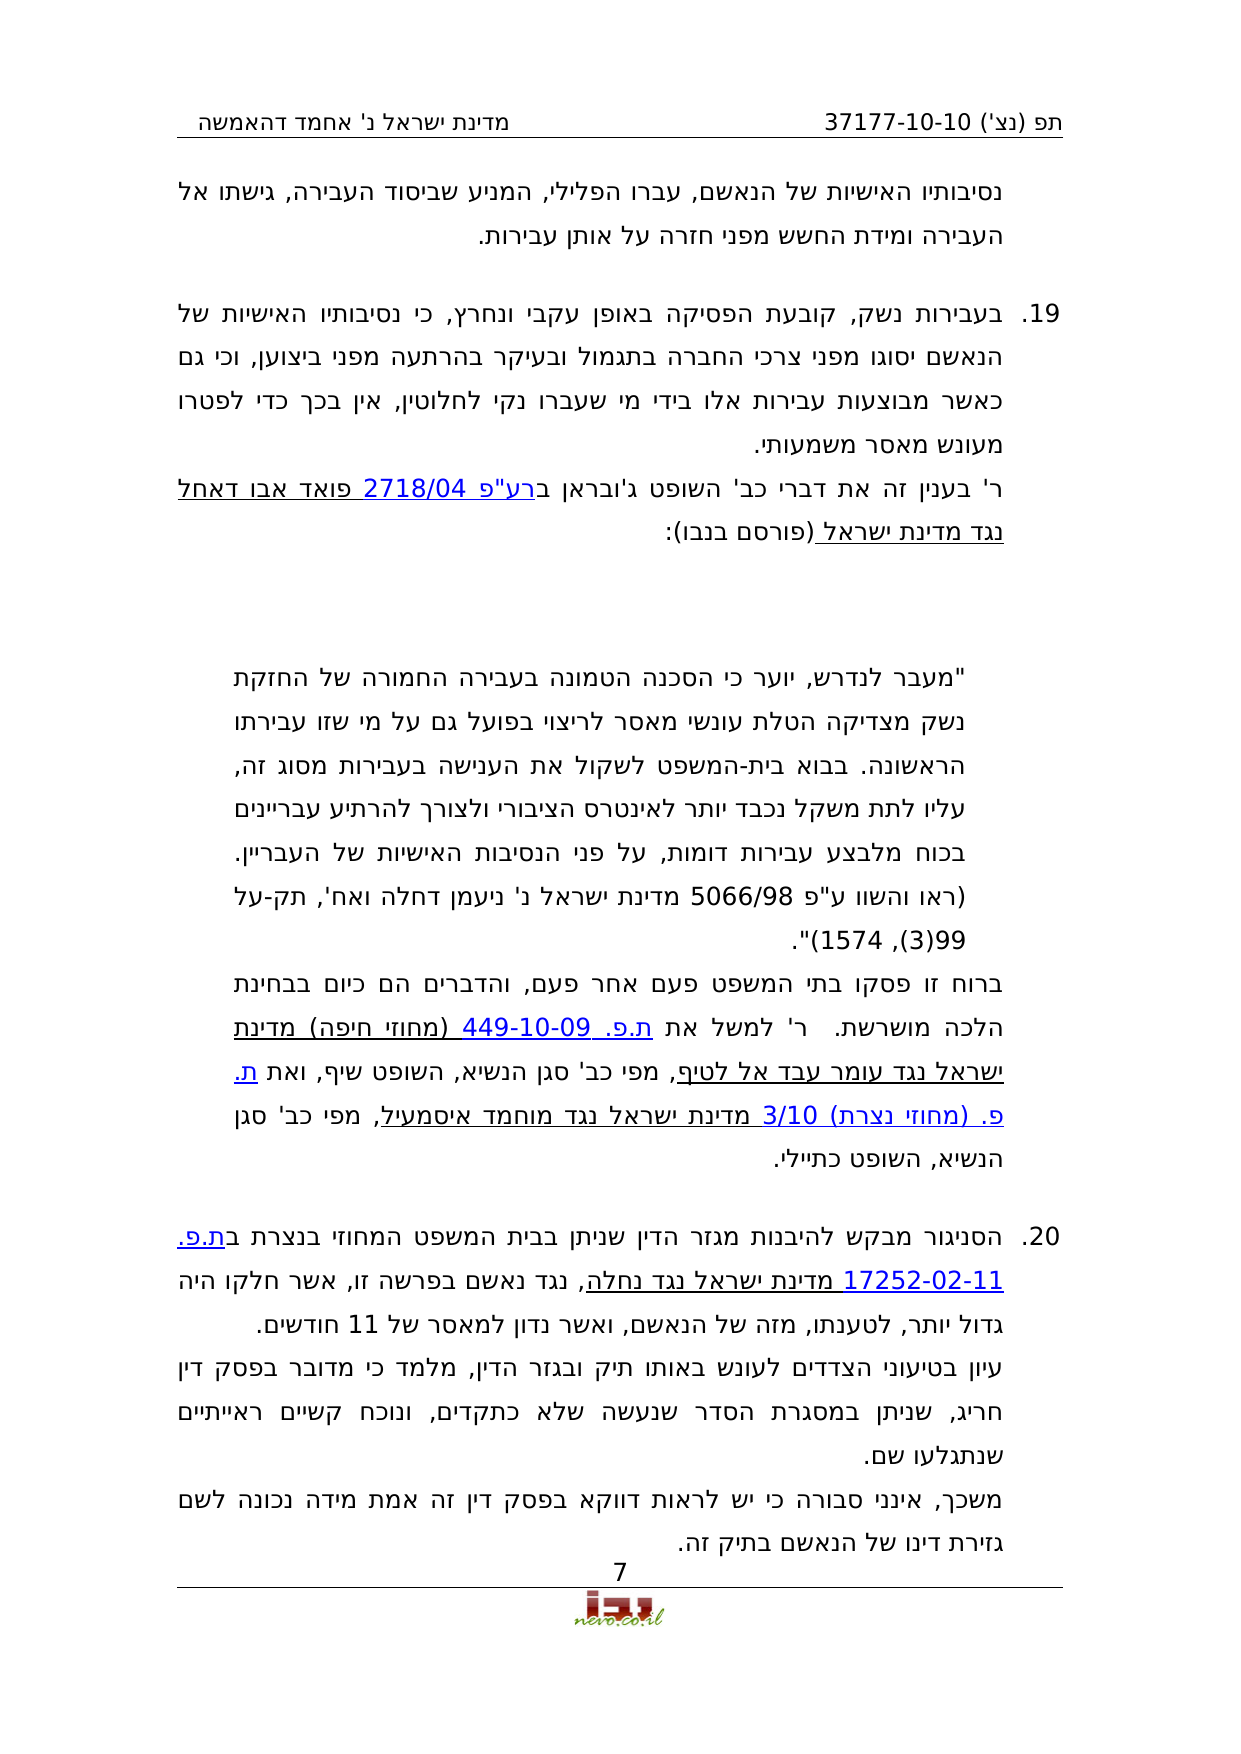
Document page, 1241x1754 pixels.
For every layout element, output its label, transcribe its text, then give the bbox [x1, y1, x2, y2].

text משכך, אינני סבורה כי יש לראות דווקא בפסק דין זה אמת מידה נכונה לשם גזירת דינו של הנאשם בתיק זה. [177, 1485, 1004, 1558]
text ברוח זו פסקו בתי המשפט פעם אחר פעם, והדברים הם כיום בבחינת הלכה מושרשת. ר' למשל את ת.פ. 449-10-09 (מחוזי חיפה) מדינת ישראל נגד עומר עבד אל לטיף, מפי כב' סגן הנשיא, השופט שיף, ואת ת.פ. (מחוזי נצרת) 3/10 מדינת ישראל נגד מוחמד איסמעיל, מפי כב' סגן הנשיא, השופט כתיילי. [233, 969, 1004, 1174]
picture [574, 1590, 666, 1627]
list בעבירות נשק, קובעת הפסיקה באופן עקבי ונחרץ, כי נסיבותיו האישיות של הנאשם יסוגו מפני צרכי החברה בתגמול ובעיקר בהרתעה מפני ביצוען, וכי גם כאשר מבוצעות עבירות אלו בידי מי שעברו נקי לחלוטין, אין בכך כדי לפטרו מעונש מאסר משמעותי. [177, 299, 1060, 459]
text ר' בענין זה את דברי כב' השופט ג'ובראן ברע"פ 2718/04 פואד אבו דאחל נגד מדינת ישראל (פורסם בנבו): [177, 474, 1004, 547]
text עיון בטיעוני הצדדים לעונש באותו תיק ובגזר הדין, מלמד כי מדובר בפסק דין חריג, שניתן במסגרת הסדר שנעשה שלא כתקדים, ונוכח קשיים ראייתיים שנתגלעו שם. [177, 1354, 1004, 1470]
text "מעבר לנדרש, יוער כי הסכנה הטמונה בעבירה החמורה של החזקת נשק מצדיקה הטלת עונשי מאסר לריצוי בפועל גם על מי שזו עבירתו הראשונה. בבוא בית-המשפט לשקול את הענישה בעבירות מסוג זה, עליו לתת משקל נכבד יותר לאינטרס הציבורי ולצורך להרתיע עבריינים בכוח מלבצע עבירות דומות, על פני הנסיבות האישיות של העבריין. (ראו והשוו ע"פ 5066/98 מדינת ישראל נ' ניעמן דחלה ואח', תק-על 99(3), 1574)". [233, 663, 967, 955]
list הסניגור מבקש להיבנות מגזר הדין שניתן בבית המשפט המחוזי בנצרת בת.פ. 17252-02-11 מדינת ישראל נגד נחלה, נגד נאשם בפרשה זו, אשר חלקו היה גדול יותר, לטענתו, מזה של הנאשם, ואשר נדון למאסר של 11 חודשים. [177, 1222, 1060, 1339]
